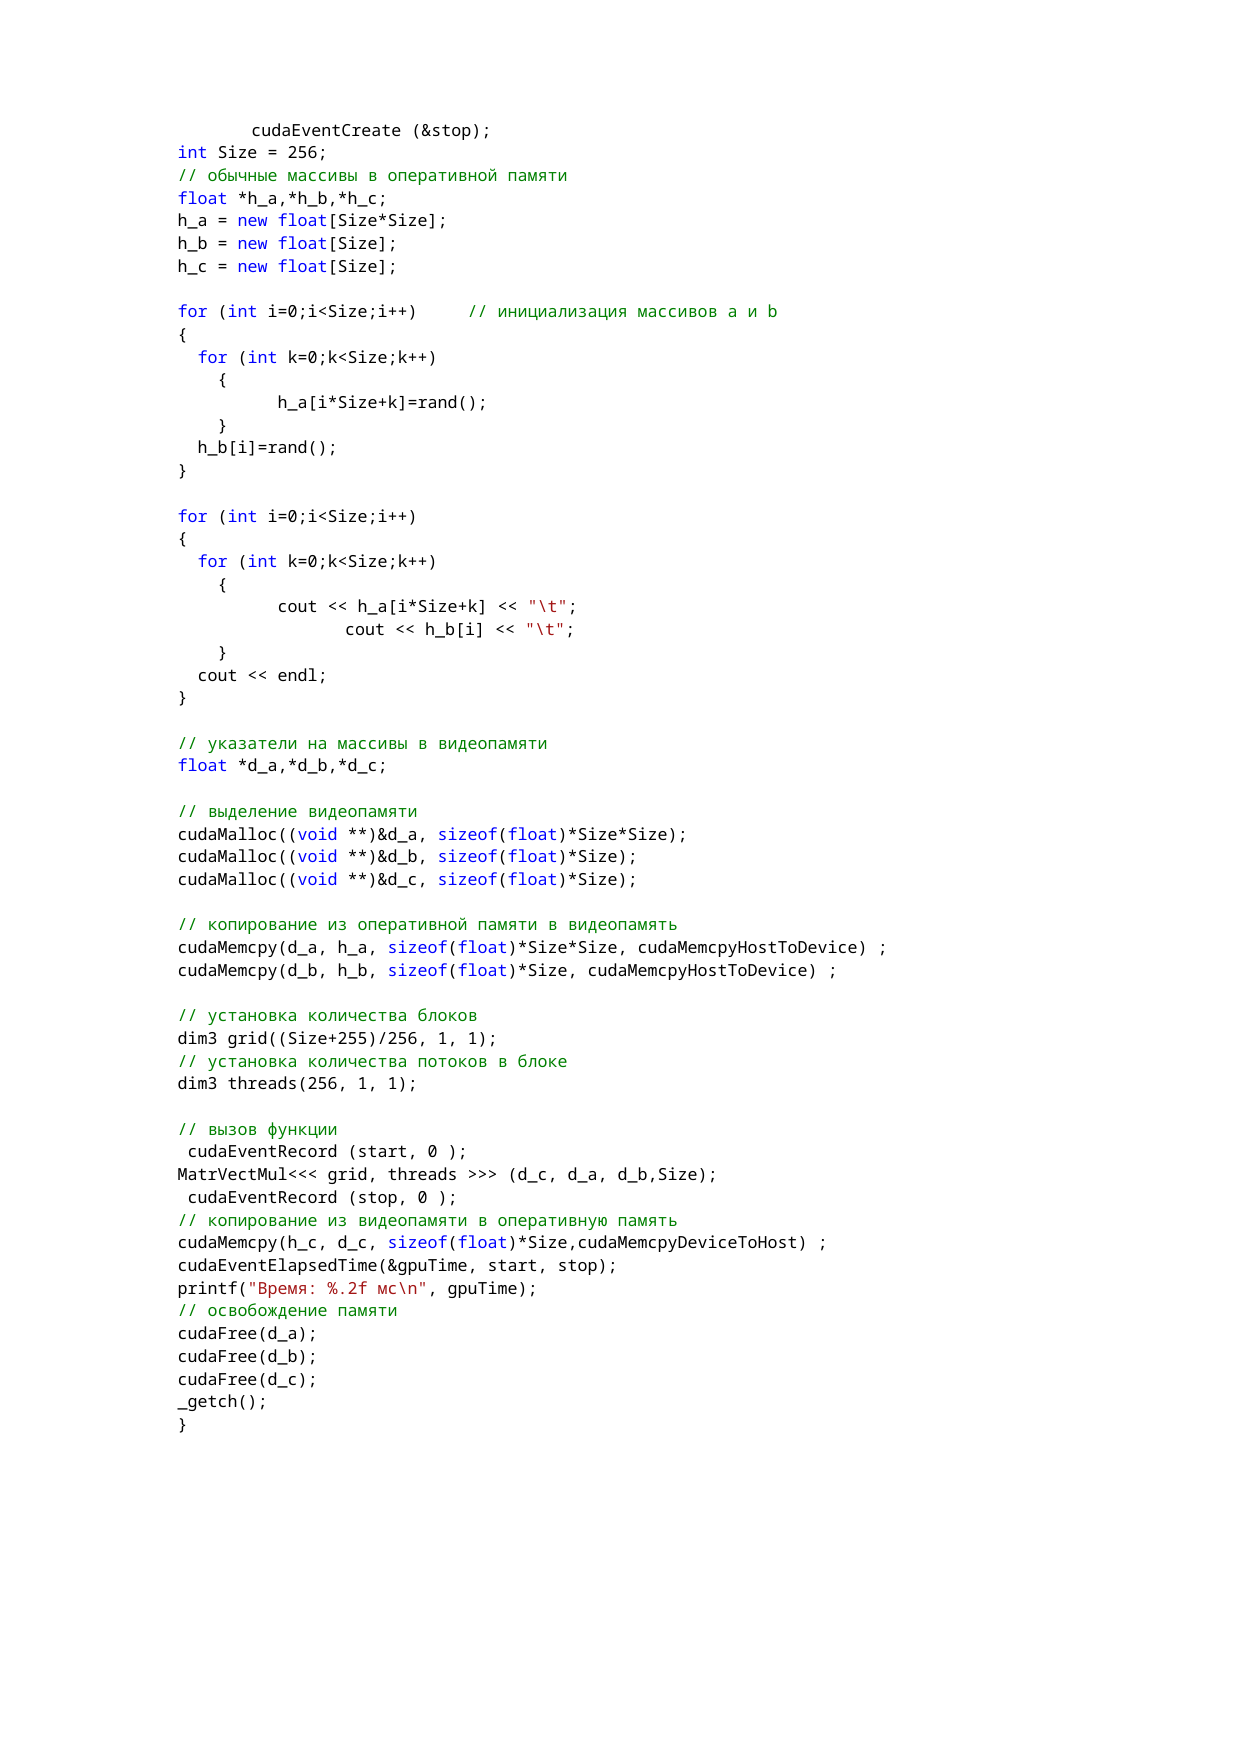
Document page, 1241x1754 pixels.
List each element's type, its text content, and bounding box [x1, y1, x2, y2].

text cudaMemcpy(d_b, h_b, sizeof(float)*Size, cudaMemcpyHostToDevice) ; [177, 958, 1152, 981]
text h_b[i]=rand(); [177, 436, 1152, 459]
text // копирование из видеопамяти в оперативную память [177, 1208, 1152, 1231]
text for (int k=0;k<Size;k++) [177, 549, 1152, 572]
text h_b = new float[Size]; [177, 232, 1152, 254]
text printf("Время: %.2f мс\n", gpuTime); [177, 1276, 1152, 1299]
text for (int i=0;i<Size;i++) // инициализация массивов a и b [177, 300, 1152, 322]
text cudaFree(d_c); [177, 1367, 1152, 1390]
text { [177, 527, 1152, 549]
text int Size = 256; [177, 141, 1152, 163]
text h_c = new float[Size]; [177, 254, 1152, 277]
text } [177, 413, 1152, 436]
text dim3 threads(256, 1, 1); [177, 1072, 1152, 1094]
text float *h_a,*h_b,*h_c; [177, 186, 1152, 209]
text { [177, 322, 1152, 345]
text cudaFree(d_a); [177, 1322, 1152, 1344]
text h_a = new float[Size*Size]; [177, 209, 1152, 232]
text // выделение видеопамяти [177, 799, 1152, 822]
text cudaFree(d_b); [177, 1344, 1152, 1367]
text // вызов функции [177, 1117, 1152, 1140]
text cout << endl; [177, 663, 1152, 686]
text } [177, 459, 1152, 481]
text // освобождение памяти [177, 1299, 1152, 1322]
text _getch(); [177, 1390, 1152, 1412]
text // копирование из оперативной памяти в видеопамять [177, 913, 1152, 936]
text cudaEventRecord (start, 0 ); [177, 1140, 1152, 1163]
text } [177, 686, 1152, 708]
text cout << h_b[i] << "\t"; [177, 618, 1152, 640]
text for (int i=0;i<Size;i++) [177, 504, 1152, 527]
text cout << h_a[i*Size+k] << "\t"; [177, 595, 1152, 618]
text // обычные массивы в оперативной памяти [177, 163, 1152, 186]
text MatrVectMul<<< grid, threads >>> (d_c, d_a, d_b,Size); [177, 1163, 1152, 1185]
text cudaMemcpy(h_c, d_c, sizeof(float)*Size,cudaMemcpyDeviceToHost) ; [177, 1231, 1152, 1253]
text for (int k=0;k<Size;k++) [177, 345, 1152, 368]
text } [177, 1412, 1152, 1435]
text cudaMalloc((void **)&d_b, sizeof(float)*Size); [177, 845, 1152, 867]
text dim3 grid((Size+255)/256, 1, 1); [177, 1026, 1152, 1049]
text cudaMemcpy(d_a, h_a, sizeof(float)*Size*Size, cudaMemcpyHostToDevice) ; [177, 936, 1152, 958]
text h_a[i*Size+k]=rand(); [177, 391, 1152, 413]
text float *d_a,*d_b,*d_c; [177, 754, 1152, 777]
text cudaMalloc((void **)&d_c, sizeof(float)*Size); [177, 867, 1152, 890]
text { [177, 572, 1152, 595]
text cudaEventElapsedTime(&gpuTime, start, stop); [177, 1253, 1152, 1276]
text cudaEventRecord (stop, 0 ); [177, 1185, 1152, 1208]
text { [177, 368, 1152, 391]
text // установка количества потоков в блоке [177, 1049, 1152, 1072]
text // установка количества блоков [177, 1004, 1152, 1026]
text cudaEventCreate (&stop); [177, 118, 1152, 141]
text cudaMalloc((void **)&d_a, sizeof(float)*Size*Size); [177, 822, 1152, 845]
text } [177, 640, 1152, 663]
text // указатели на массивы в видеопамяти [177, 731, 1152, 754]
